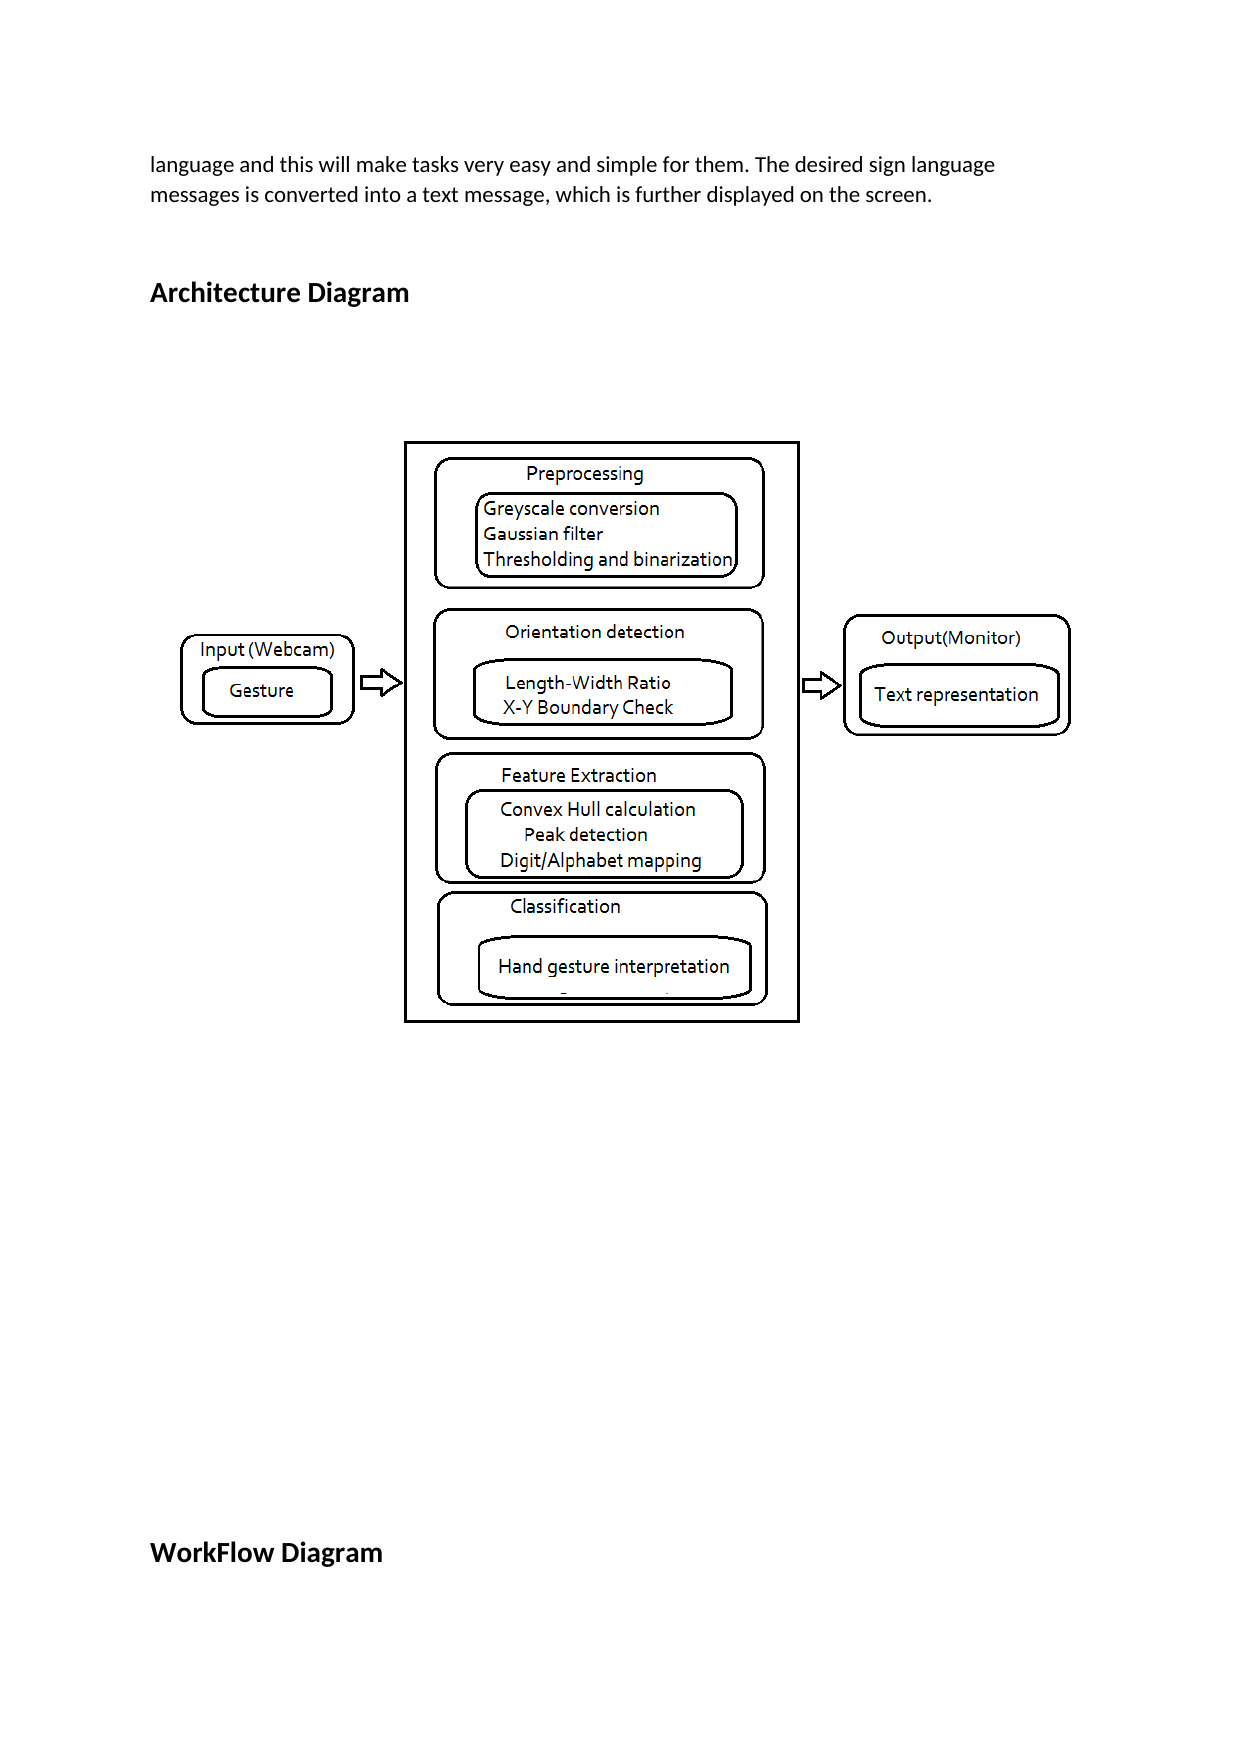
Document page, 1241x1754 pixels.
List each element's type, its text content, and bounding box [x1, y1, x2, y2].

picture [150, 439, 1091, 1028]
text Architecture Diagram [150, 274, 1090, 309]
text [150, 150, 1090, 208]
text WorkFlow Diagram [150, 1534, 1090, 1569]
